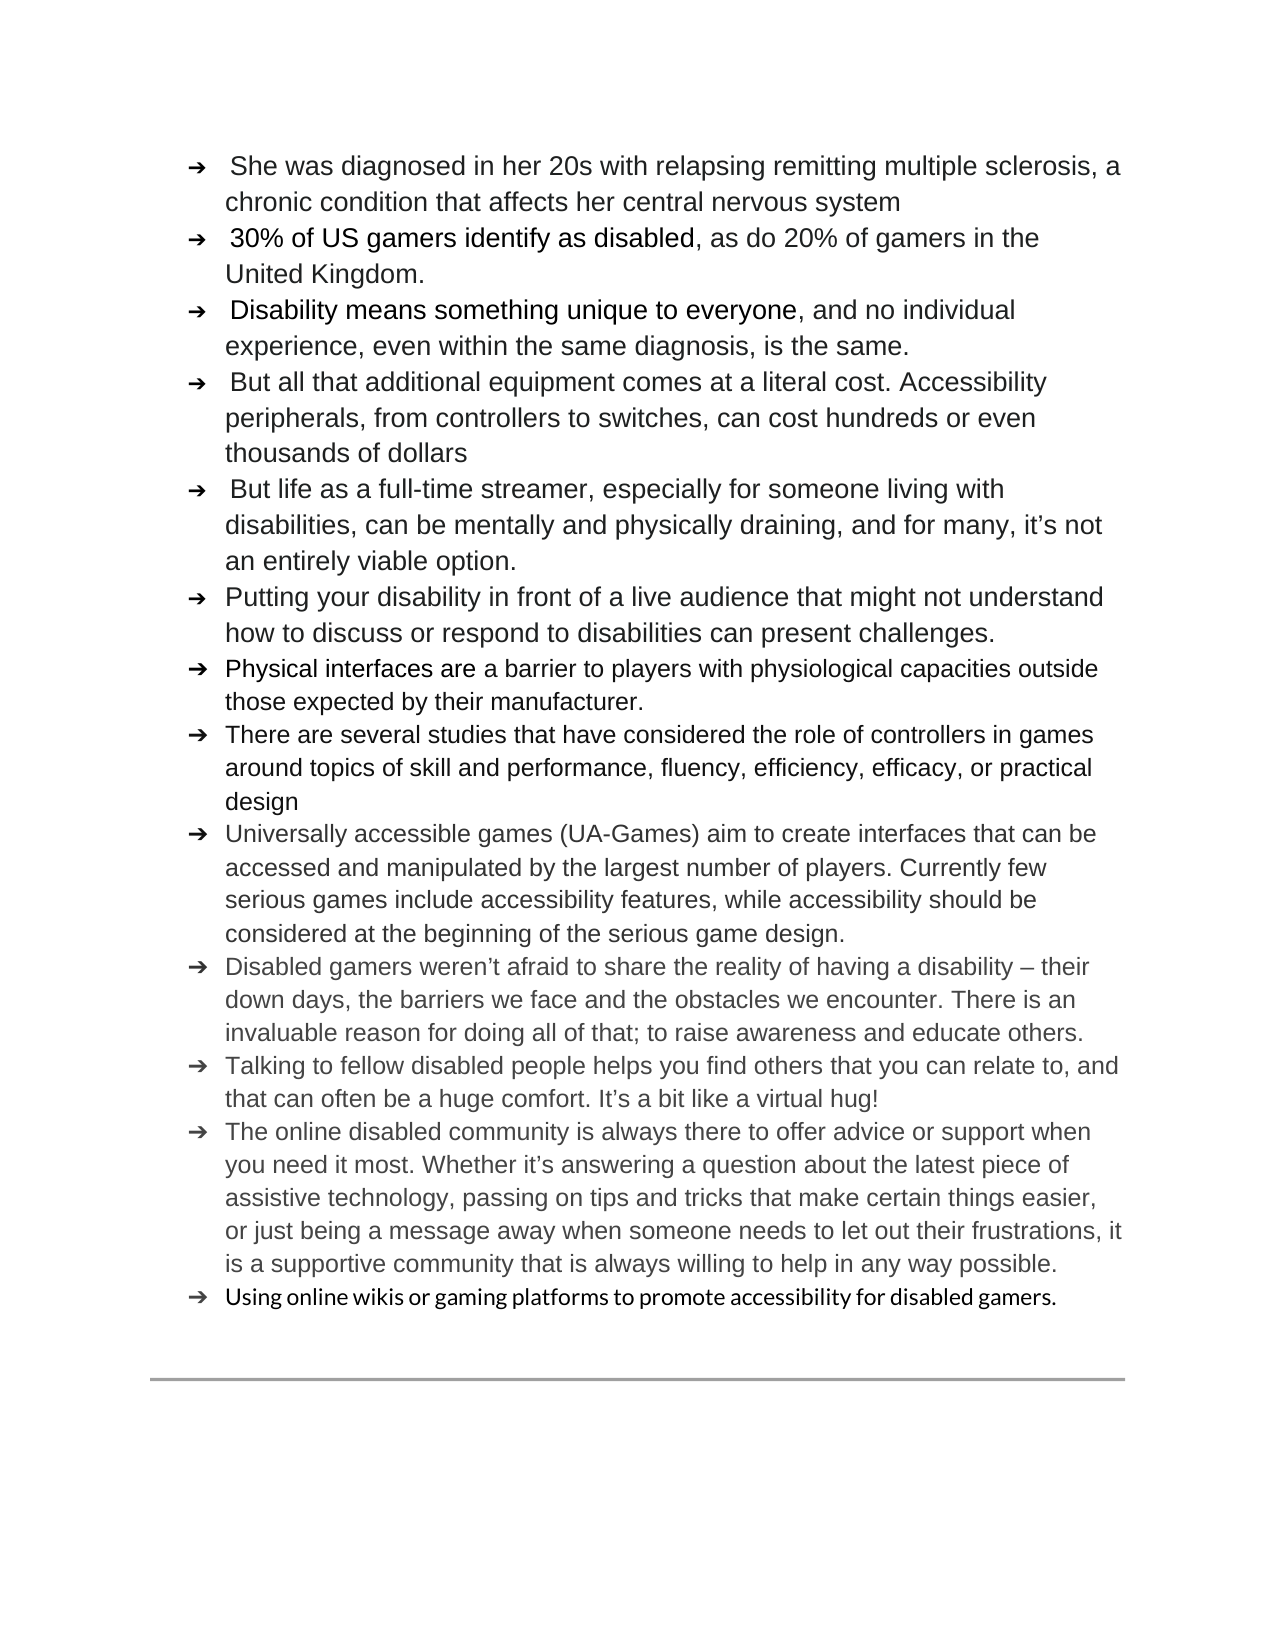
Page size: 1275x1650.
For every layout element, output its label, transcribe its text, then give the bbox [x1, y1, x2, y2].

list Putting your disability in front of a live audience that might not understand how to discuss or respond to disabilities can present challenges. [187, 581, 1125, 648]
list The online disabled community is always there to offer advice or support when you need it most. Whether it’s answering a question about the latest piece of assistive technology, passing on tips and tricks that make certain things easier, or just being a message away when someone needs to let out their frustrations, it is a supportive community that is always willing to help in any way possible. [187, 1117, 1125, 1277]
list Universally accessible games (UA-Games) aim to create interfaces that can be accessed and manipulated by the largest number of players. Currently few serious games include accessibility features, while accessibility should be considered at the beginning of the serious game design. [187, 819, 1125, 947]
list Talking to fellow disabled people helps you find others that you can relate to, and that can often be a huge comfort. It’s a bit like a virtual hug! [187, 1051, 1125, 1112]
list There are several studies that have considered the role of controllers in games around topics of skill and performance, fluency, efficiency, efficacy, or practical design [187, 720, 1125, 815]
list Disabled gamers weren’t afraid to share the reality of having a disability – their down days, the barriers we face and the obstacles we encounter. There is an invaluable reason for doing all of that; to raise awareness and educate others. [187, 952, 1125, 1046]
list But all that additional equipment comes at a literal cost. Accessibility peripherals, from controllers to switches, can cost hundreds or even thousands of dollars [187, 366, 1125, 469]
list Using online wikis or gaming platforms to promote accessibility for disabled gamers. [225, 1282, 1125, 1311]
list But life as a full-time streamer, especially for someone living with disabilities, can be mentally and physically draining, and for many, it’s not an entirely viable option. [187, 473, 1125, 577]
list Disability means something unique to everyone, and no individual experience, even within the same diagnosis, is the same. [187, 294, 1125, 361]
list 30% of US gamers identify as disabled, as do 20% of gamers in the United Kingdom. [187, 222, 1125, 289]
list She was diagnosed in her 20s with relapsing remitting multiple sclerosis, a chronic condition that affects her central nervous system [187, 150, 1125, 217]
list Physical interfaces are a barrier to players with physiological capacities outside those expected by their manufacturer. [187, 653, 1125, 716]
